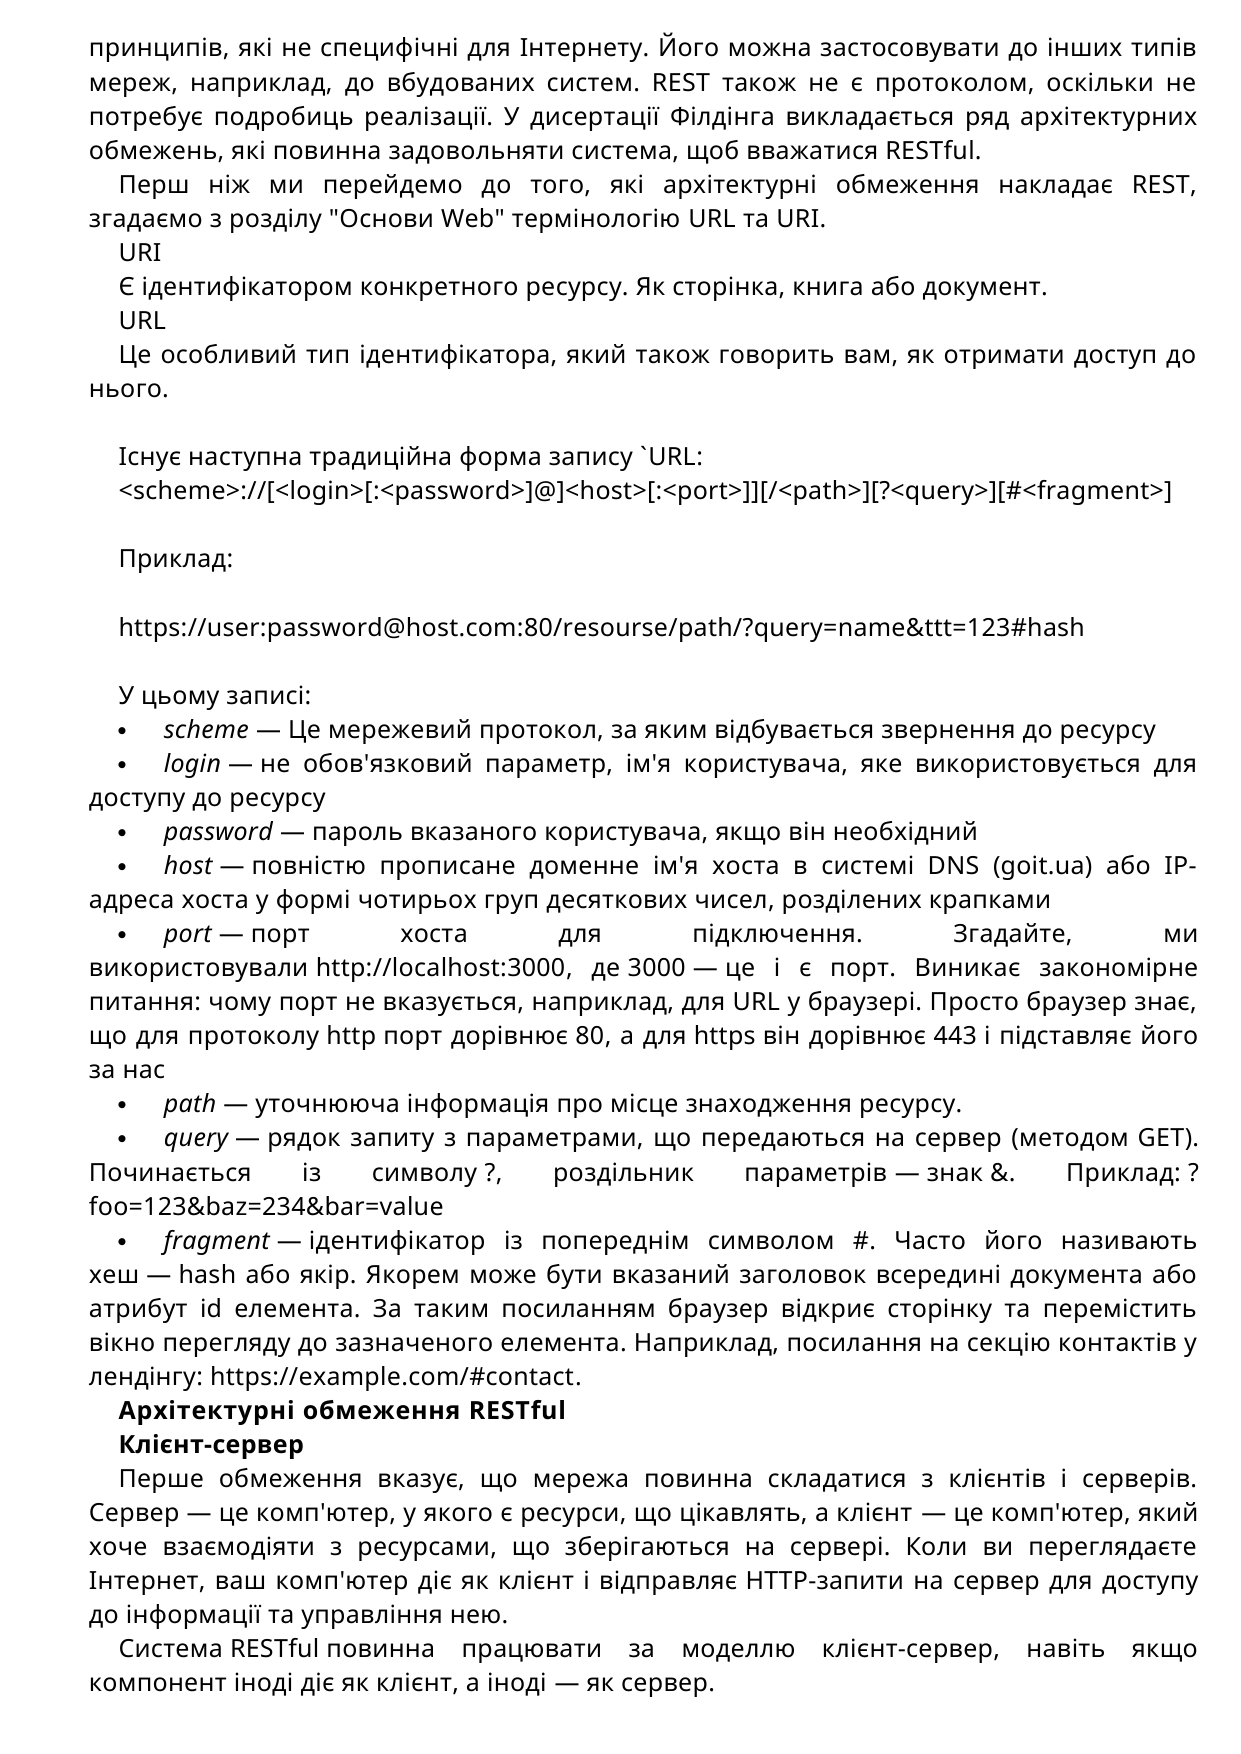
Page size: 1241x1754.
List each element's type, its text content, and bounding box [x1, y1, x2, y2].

list password — пароль вказаного користувача, якщо він необхідний [89, 813, 1199, 848]
text У цьому записі: [89, 677, 1199, 711]
text Є ідентифікатором конкретного ресурсу. Як сторінка, книга або документ. [89, 268, 1199, 303]
list login — не обов'язковий параметр, ім'я користувача, яке використовується для доступу до ресурсу [89, 745, 1199, 813]
text Архітектурні обмеження RESTful [89, 1393, 1199, 1427]
text URI [89, 234, 1199, 268]
text ​Перше обмеження вказує, що мережа повинна складатися з клієнтів і серверів. Сервер — це комп'ютер, у якого є ресурси, що цікавлять, а клієнт — це комп'ютер, який хоче взаємодіяти з ресурсами, що зберігаються на сервері. Коли ви переглядаєте Інтернет, ваш комп'ютер діє як клієнт і відправляє HTTP-запити на сервер для доступу до інформації та управління нею. [89, 1461, 1199, 1631]
text <scheme>://[<login>[:<password>]@]<host>[:<port>]][/<path>][?<query>][#<fragment>] [89, 473, 1199, 507]
text Існує наступна традиційна форма запису `URL: [89, 439, 1199, 473]
text https://user:password@host.com:80/resourse/path/?query=name&ttt=123#hash [89, 609, 1199, 643]
list fragment — ідентифікатор із попереднім символом #. Часто його називають хеш — hash або якір. Якорем може бути вказаний заголовок всередині документа або атрибут id елемента. За таким посиланням браузер відкриє сторінку та перемістить вікно перегляду до зазначеного елемента. Наприклад, посилання на секцію контактів у лендінгу: https://example.com/#contact. [89, 1222, 1199, 1393]
text Приклад: [89, 541, 1199, 575]
list port — порт хоста для підключення. Згадайте, ми використовували http://localhost:3000, де 3000 — це і є порт. Виникає закономірне питання: чому порт не вказується, наприклад, для URL у браузері. Просто браузер знає, що для протоколу http порт дорівнює 80, а для https він дорівнює 443 і підставляє його за нас [89, 916, 1199, 1086]
text Це особливий тип ідентифікатора, який також говорить вам, як отримати доступ до нього. [89, 337, 1199, 405]
list host — повністю прописане доменне ім'я хоста в системі DNS (goit.ua) або IP-адреса хоста у формі чотирьох груп десяткових чисел, розділених крапками [89, 848, 1199, 916]
text URL [89, 303, 1199, 337]
list path — уточнююча інформація про місце знаходження ресурсу. [89, 1086, 1199, 1120]
text Клієнт-сервер [89, 1427, 1199, 1461]
list query — рядок запиту з параметрами, що передаються на сервер (методом GET). Починається із символу ?, роздільник параметрів — знак &. Приклад: ?foo=123&baz=234&bar=value [89, 1120, 1199, 1222]
text Система RESTful повинна працювати за моделлю клієнт-сервер, навіть якщо компонент іноді діє як клієнт, а іноді — як сервер. [89, 1631, 1199, 1699]
list scheme — Це мережевий протокол, за яким відбувається звернення до ресурсу [89, 711, 1199, 745]
text Перш ніж ми перейдемо до того, які архітектурні обмеження накладає REST, згадаємо з розділу "Основи Web" термінологію URL та URI. [89, 166, 1199, 234]
